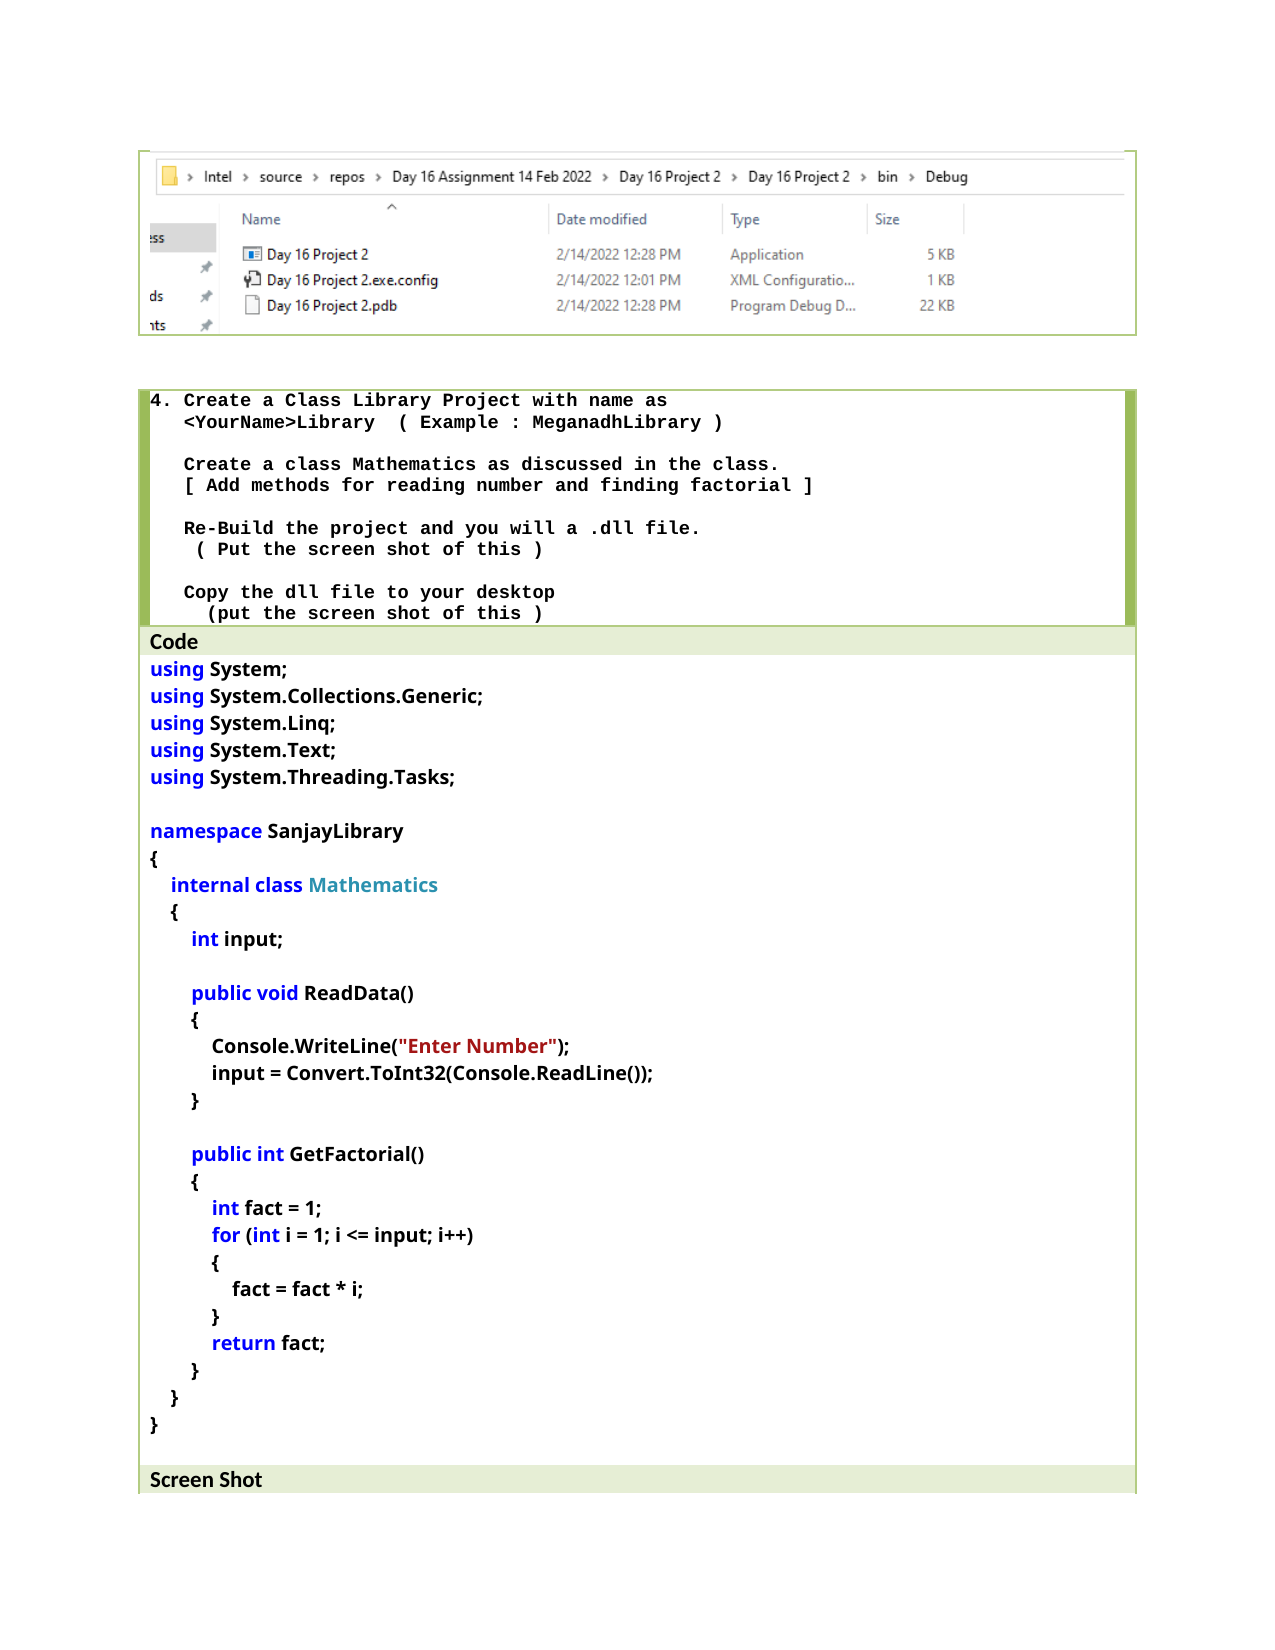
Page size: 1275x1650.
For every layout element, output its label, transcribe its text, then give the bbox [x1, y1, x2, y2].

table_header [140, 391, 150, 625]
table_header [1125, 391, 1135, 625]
table_cell Code [140, 627, 1135, 655]
table_cell Screen Shot [140, 1465, 1135, 1493]
table_cell [140, 152, 150, 334]
table_cell [1125, 152, 1135, 334]
table_cell using System; using System.Collections.Generic; using System.Linq; using System.Text; using System.Threading.Tasks; namespace SanjayLibrary { internal class Mathematics { int input; public void ReadData() { Console.WriteLine("Enter Number"); input = Convert.ToInt32(Console.ReadLine()); } public int GetFactorial() { int fact = 1; for (int i = 1; i <= input; i++) { fact = fact * i; } return fact; } } } [140, 655, 1135, 1465]
picture [150, 150, 1125, 334]
